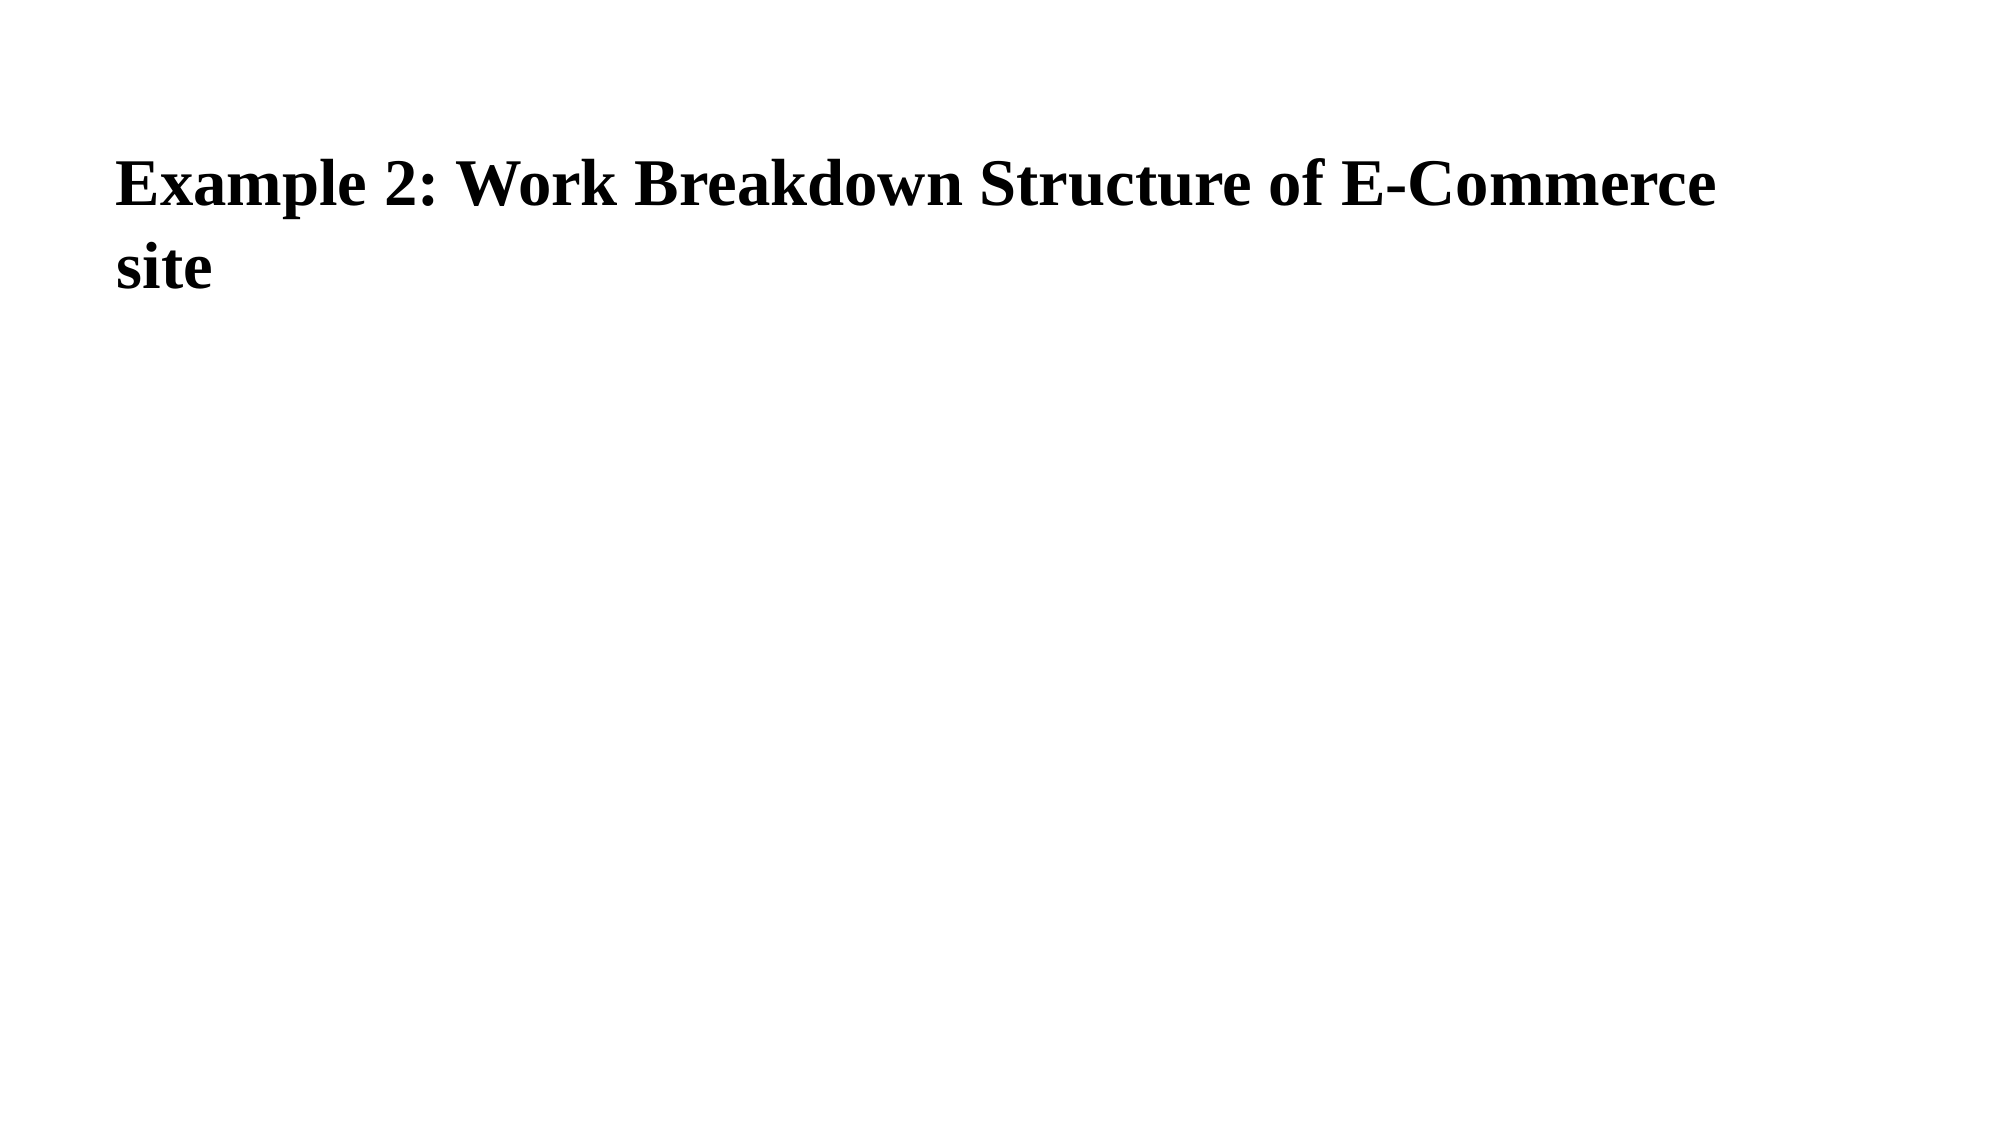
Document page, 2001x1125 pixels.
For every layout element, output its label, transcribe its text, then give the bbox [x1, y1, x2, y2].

subtitle Example 2: Work Breakdown Structure of E-Commerce site [116, 143, 1780, 303]
